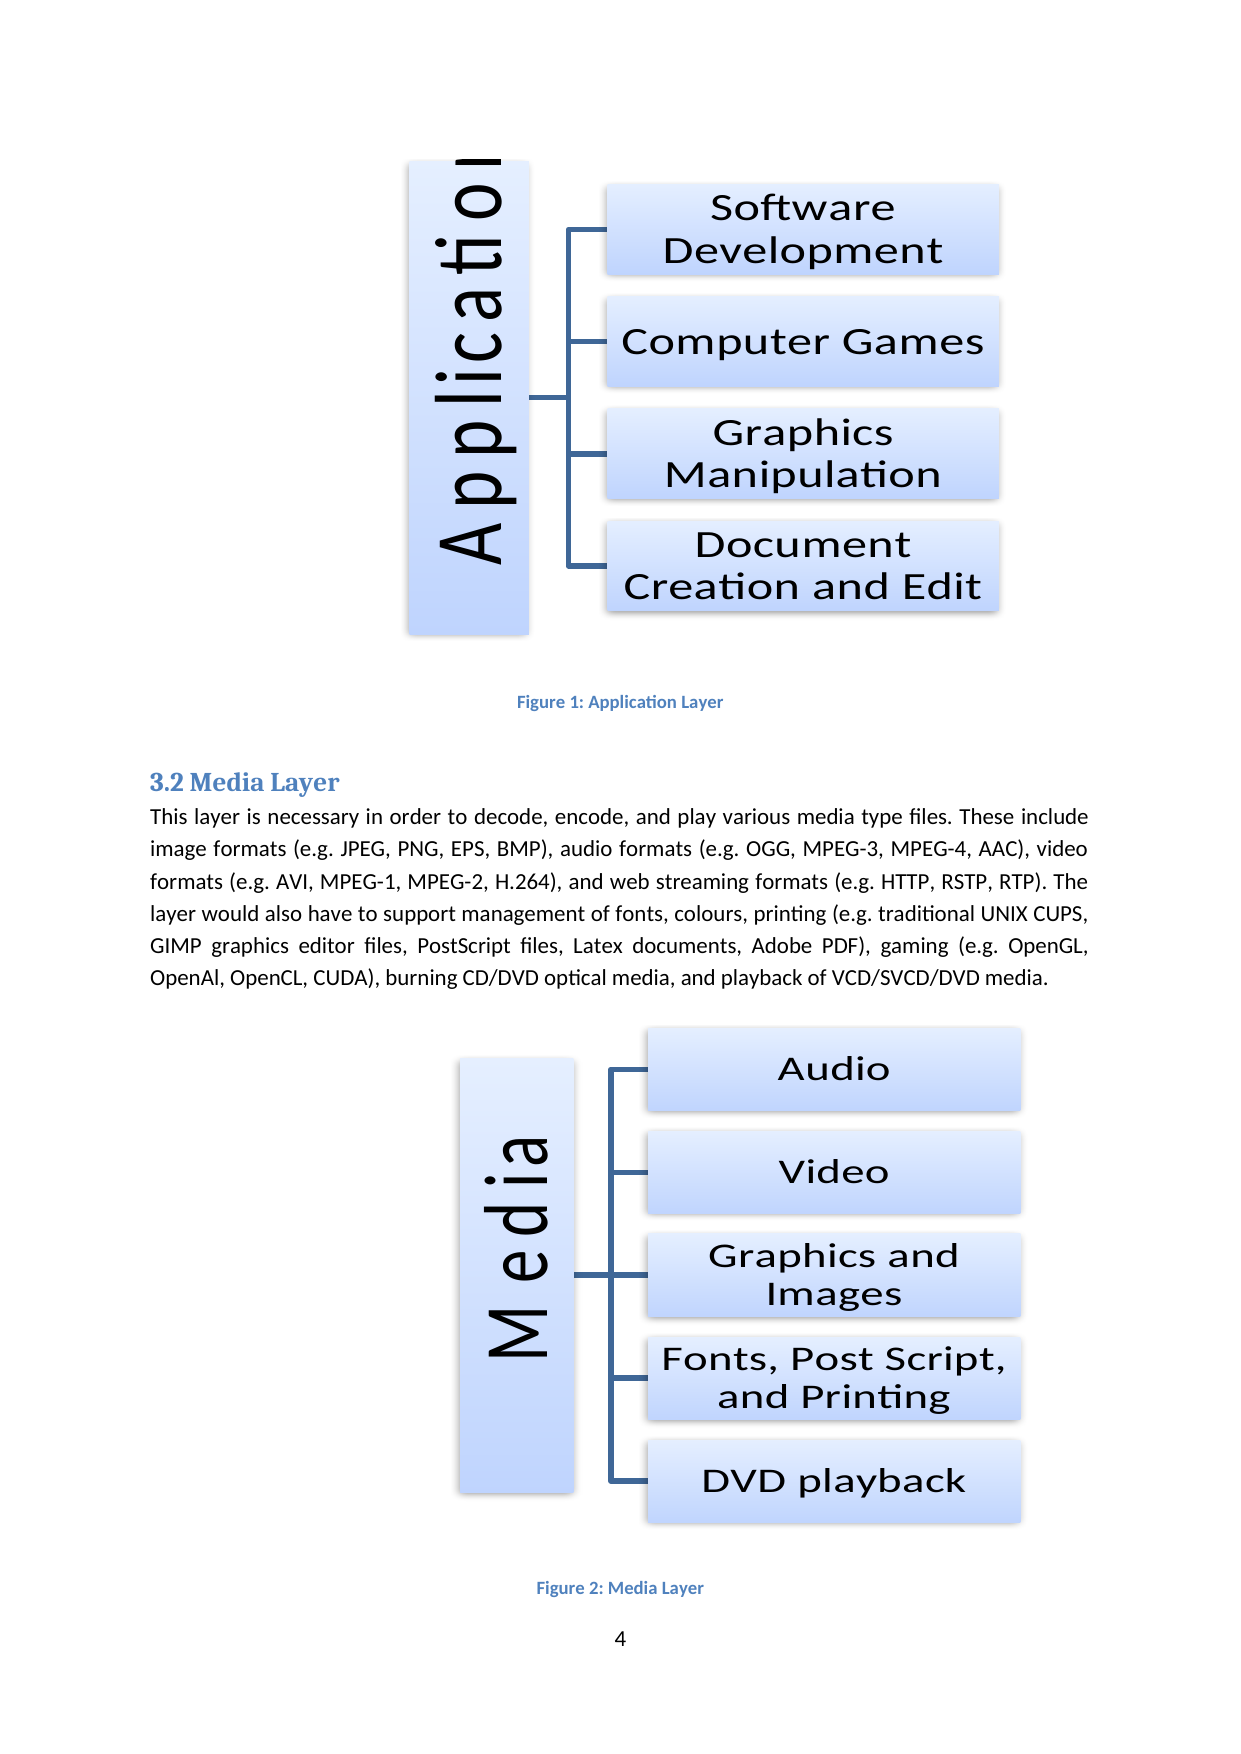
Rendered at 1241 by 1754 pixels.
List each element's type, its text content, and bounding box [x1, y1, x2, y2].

subtitle 3.2 Media Layer [150, 767, 1090, 798]
text This layer is necessary in order to decode, encode, and play various media type files. These include image formats (e.g. JPEG, PNG, EPS, BMP), audio formats (e.g. OGG, MPEG-3, MPEG-4, AAC), video formats (e.g. AVI, MPEG-1, MPEG-2, H.264), and web streaming formats (e.g. HTTP, RSTP, RTP). The layer would also have to support management of fonts, colours, printing (e.g. traditional UNIX CUPS, GIMP graphics editor files, PostScript files, Latex documents, Adobe PDF), gaming (e.g. OpenGL, OpenAl, OpenCL, CUDA), burning CD/DVD optical media, and playback of VCD/SVCD/DVD media. [150, 802, 1090, 991]
text Figure 1: Application Layer [150, 691, 1090, 714]
text Figure 2: Media Layer [150, 1576, 1090, 1599]
